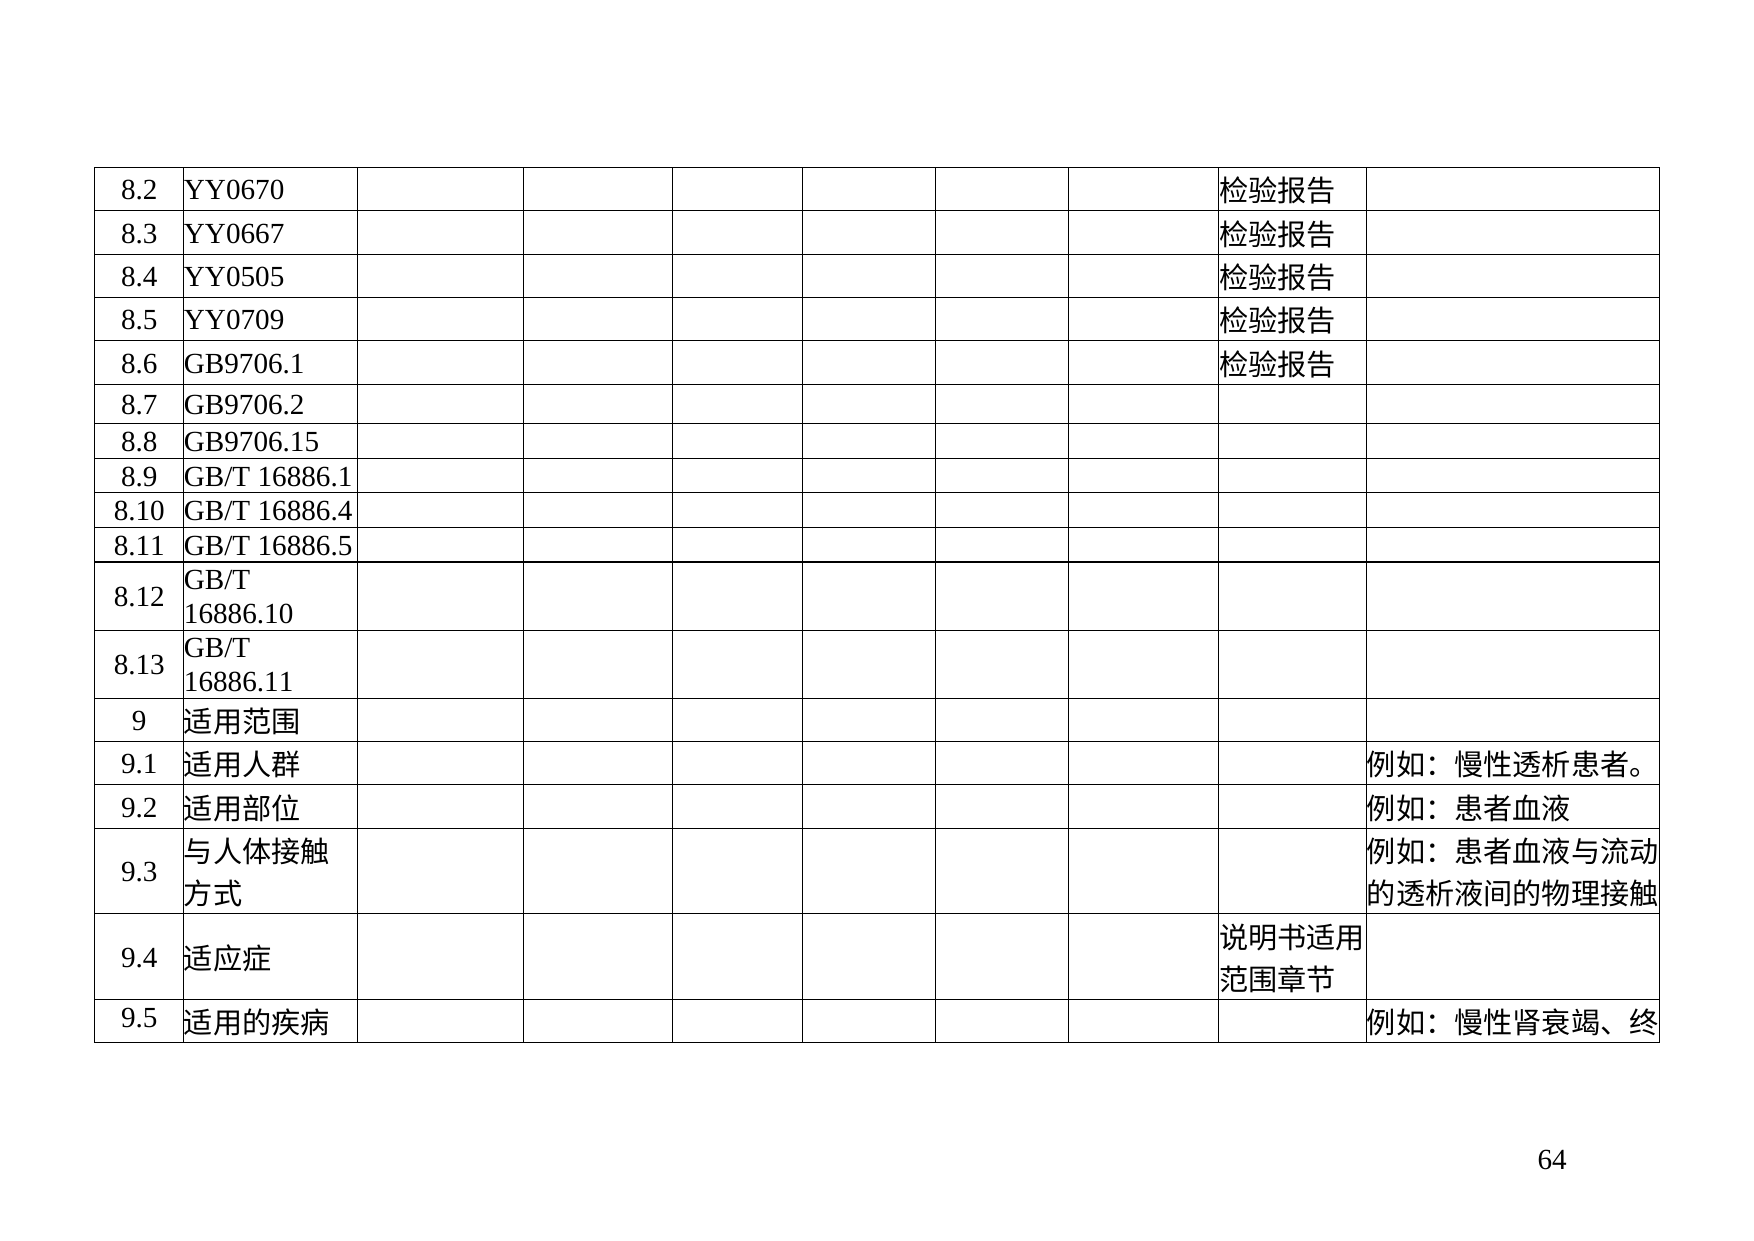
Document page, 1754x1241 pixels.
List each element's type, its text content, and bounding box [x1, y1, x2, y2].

table_cell 例如：患者血液与流动的透析液间的物理接触 [1367, 829, 1659, 913]
table_cell [1069, 631, 1218, 698]
table_cell [803, 1000, 935, 1042]
table_cell 9.2 [95, 785, 183, 828]
table_cell [673, 528, 802, 561]
table_cell [936, 829, 1068, 913]
table_cell 例如：患者血液 [1367, 785, 1659, 828]
table_cell [803, 829, 935, 913]
table_cell [673, 493, 802, 527]
table_cell [936, 255, 1068, 297]
table_cell [358, 298, 523, 340]
table_cell [803, 424, 935, 458]
table_cell [673, 785, 802, 828]
table_cell [358, 785, 523, 828]
table_cell [524, 459, 672, 492]
table_cell [1367, 168, 1659, 210]
table_cell 检验报告 [1219, 255, 1366, 297]
table_cell [803, 563, 935, 629]
table_cell 检验报告 [1219, 211, 1366, 254]
table_cell [1069, 914, 1218, 999]
table_cell [936, 385, 1068, 423]
table_cell [803, 168, 935, 210]
table_cell [1219, 1000, 1366, 1042]
table_cell [524, 631, 672, 698]
table_cell [524, 168, 672, 210]
table_cell [673, 829, 802, 913]
table_cell [1367, 699, 1659, 741]
table_cell [358, 563, 523, 629]
table_cell [358, 385, 523, 423]
table_cell [1367, 563, 1659, 629]
table_cell [524, 742, 672, 784]
table_cell GB/T 16886.11 [184, 631, 357, 698]
table_cell [524, 914, 672, 999]
table_cell [524, 298, 672, 340]
table_cell [1069, 298, 1218, 340]
table_cell [803, 631, 935, 698]
table_cell [936, 459, 1068, 492]
table_cell [936, 699, 1068, 741]
table_cell [358, 1000, 523, 1042]
table_cell [936, 341, 1068, 384]
table_cell [1069, 493, 1218, 527]
table_cell [803, 341, 935, 384]
table_cell 例如：慢性透析患者。 [1367, 742, 1659, 784]
table_cell [1367, 255, 1659, 297]
table_cell [1367, 211, 1659, 254]
table_cell [936, 211, 1068, 254]
table_cell [936, 424, 1068, 458]
table_cell [358, 742, 523, 784]
table_cell [936, 298, 1068, 340]
table_cell [1219, 631, 1366, 698]
table_cell 9.3 [95, 829, 183, 913]
table_cell [1219, 424, 1366, 458]
table_cell [524, 829, 672, 913]
table_cell [803, 255, 935, 297]
table_cell [1219, 699, 1366, 741]
table_cell [673, 385, 802, 423]
table_cell 9 [95, 699, 183, 741]
table_cell [524, 255, 672, 297]
table_cell [358, 341, 523, 384]
table_cell 检验报告 [1219, 341, 1366, 384]
table_cell [524, 385, 672, 423]
table_cell GB/T 16886.5 [184, 528, 357, 561]
table_cell [358, 631, 523, 698]
table_cell 9.4 [95, 914, 183, 999]
table_cell [524, 211, 672, 254]
table_cell [1219, 459, 1366, 492]
table_cell [358, 168, 523, 210]
table_cell [673, 424, 802, 458]
table_cell 适应症 [184, 914, 357, 999]
table_cell [1367, 385, 1659, 423]
table_cell 8.13 [95, 631, 183, 698]
table_cell 8.6 [95, 341, 183, 384]
table_cell [803, 298, 935, 340]
table_cell 适用部位 [184, 785, 357, 828]
table_cell 8.11 [95, 528, 183, 561]
table_cell [524, 424, 672, 458]
table_cell [1367, 341, 1659, 384]
table_cell [1219, 385, 1366, 423]
table_cell 9.5 [95, 1000, 183, 1042]
table_cell [1069, 742, 1218, 784]
table_cell 检验报告 [1219, 168, 1366, 210]
table_cell [358, 211, 523, 254]
table_cell [1069, 1000, 1218, 1042]
table_cell [803, 493, 935, 527]
table_cell [673, 211, 802, 254]
table_cell [936, 563, 1068, 629]
table_cell [803, 914, 935, 999]
table_cell [936, 528, 1068, 561]
table_cell [1367, 914, 1659, 999]
table_cell 例如：慢性肾衰竭、终末期肾病 [1367, 1000, 1659, 1042]
table_cell [1069, 424, 1218, 458]
table_cell [524, 528, 672, 561]
table_cell 适用范围 [184, 699, 357, 741]
table_cell YY0667 [184, 211, 357, 254]
table_cell 适用的疾病阶段和程度 [184, 1000, 357, 1042]
table_cell 与人体接触方式 [184, 829, 357, 913]
table_cell GB/T 16886.1 [184, 459, 357, 492]
table_cell [936, 168, 1068, 210]
table_cell YY0709 [184, 298, 357, 340]
table_cell 8.2 [95, 168, 183, 210]
table_cell [1069, 255, 1218, 297]
table_cell [358, 699, 523, 741]
table_cell [673, 255, 802, 297]
table_cell 8.5 [95, 298, 183, 340]
table_cell [1069, 341, 1218, 384]
table_cell [1069, 459, 1218, 492]
table_cell [803, 785, 935, 828]
table_cell GB/T 16886.4 [184, 493, 357, 527]
table_cell 8.9 [95, 459, 183, 492]
table_cell [803, 459, 935, 492]
table_cell [1069, 168, 1218, 210]
table_cell [524, 1000, 672, 1042]
table_cell [1069, 699, 1218, 741]
table_cell [673, 914, 802, 999]
table_cell [1219, 563, 1366, 629]
table_cell 8.8 [95, 424, 183, 458]
table_cell [358, 829, 523, 913]
table_cell [803, 211, 935, 254]
table_cell 说明书适用范围章节 [1219, 914, 1366, 999]
table_cell [673, 459, 802, 492]
table_cell [803, 528, 935, 561]
table_cell [1219, 493, 1366, 527]
table_cell [1219, 528, 1366, 561]
table_cell 8.10 [95, 493, 183, 527]
table_cell [358, 493, 523, 527]
table_cell [1367, 493, 1659, 527]
table_cell [524, 699, 672, 741]
table_cell [803, 742, 935, 784]
table_cell [673, 298, 802, 340]
table_cell [1069, 563, 1218, 629]
table_cell 8.4 [95, 255, 183, 297]
table_cell [1069, 785, 1218, 828]
table_cell [1219, 785, 1366, 828]
table_cell [673, 341, 802, 384]
table_cell [1219, 829, 1366, 913]
table_cell [936, 631, 1068, 698]
table_cell [358, 528, 523, 561]
table_cell 8.12 [95, 563, 183, 629]
table_cell 9.1 [95, 742, 183, 784]
table_cell [1069, 211, 1218, 254]
table_cell [936, 1000, 1068, 1042]
table_cell [1367, 631, 1659, 698]
table_cell [673, 1000, 802, 1042]
table_cell [1069, 385, 1218, 423]
table_cell [524, 493, 672, 527]
table_cell [524, 785, 672, 828]
table_cell GB/T 16886.10 [184, 563, 357, 629]
table_cell 8.7 [95, 385, 183, 423]
table_cell [936, 493, 1068, 527]
table_cell [673, 742, 802, 784]
table_cell [673, 563, 802, 629]
table_cell 8.3 [95, 211, 183, 254]
table_cell GB9706.2 [184, 385, 357, 423]
table_cell [1367, 298, 1659, 340]
table_cell [803, 699, 935, 741]
table_cell [803, 385, 935, 423]
table_cell [673, 631, 802, 698]
table_cell [358, 424, 523, 458]
table_cell [1069, 829, 1218, 913]
table_cell [936, 742, 1068, 784]
table_cell [358, 255, 523, 297]
table_cell [358, 459, 523, 492]
table_cell 适用人群 [184, 742, 357, 784]
table_cell [1367, 528, 1659, 561]
table_cell 检验报告 [1219, 298, 1366, 340]
table_cell [673, 699, 802, 741]
table_cell [358, 914, 523, 999]
table_cell [1367, 424, 1659, 458]
table_cell YY0670 [184, 168, 357, 210]
table_cell [673, 168, 802, 210]
table_cell [936, 785, 1068, 828]
table_cell [524, 563, 672, 629]
table_cell YY0505 [184, 255, 357, 297]
table_cell [1069, 528, 1218, 561]
table_cell [524, 341, 672, 384]
table_cell [1219, 742, 1366, 784]
table_cell GB9706.1 [184, 341, 357, 384]
table_cell [936, 914, 1068, 999]
table_cell GB9706.15 [184, 424, 357, 458]
table_cell [1367, 459, 1659, 492]
